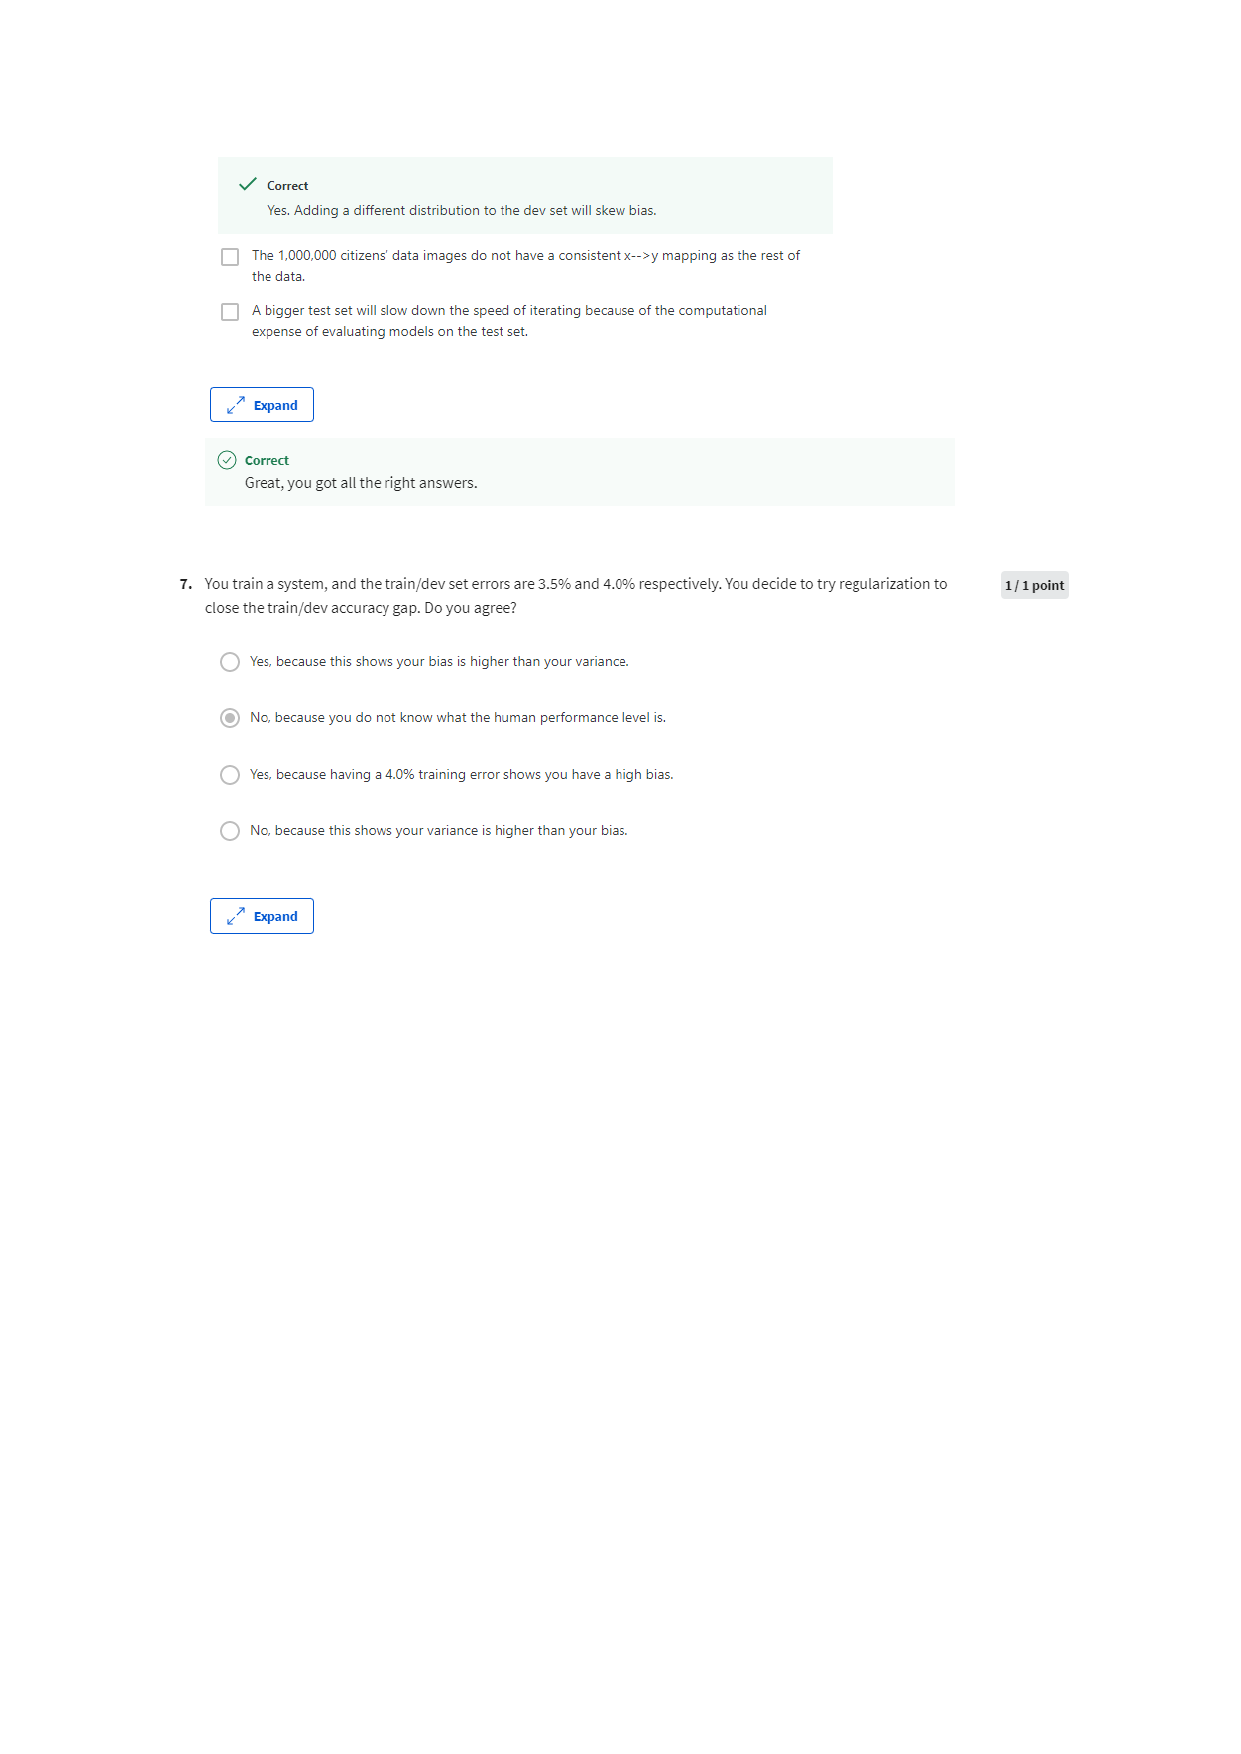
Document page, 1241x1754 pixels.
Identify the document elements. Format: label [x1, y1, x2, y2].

picture [150, 150, 1091, 945]
